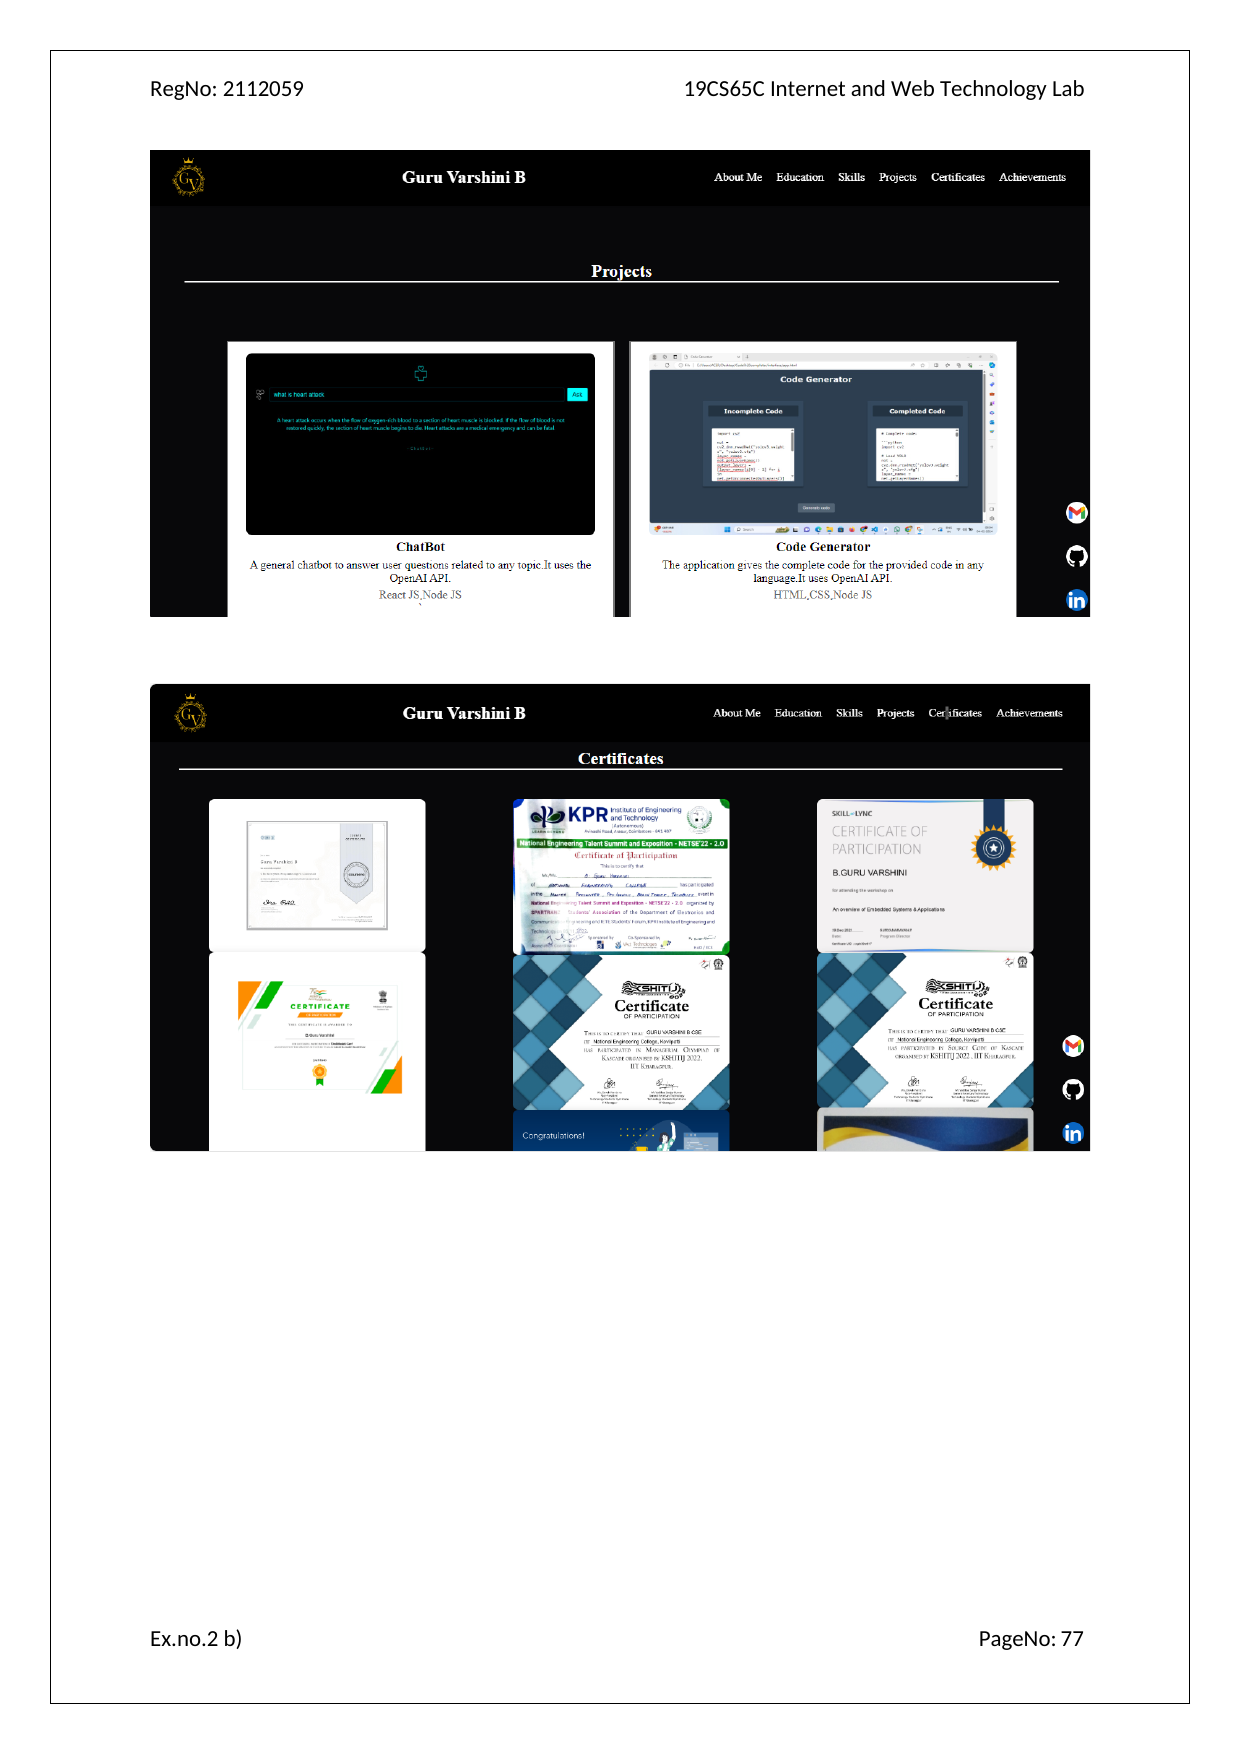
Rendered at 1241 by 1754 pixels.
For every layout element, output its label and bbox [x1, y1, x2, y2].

picture [150, 150, 1091, 617]
picture [150, 683, 1091, 1152]
